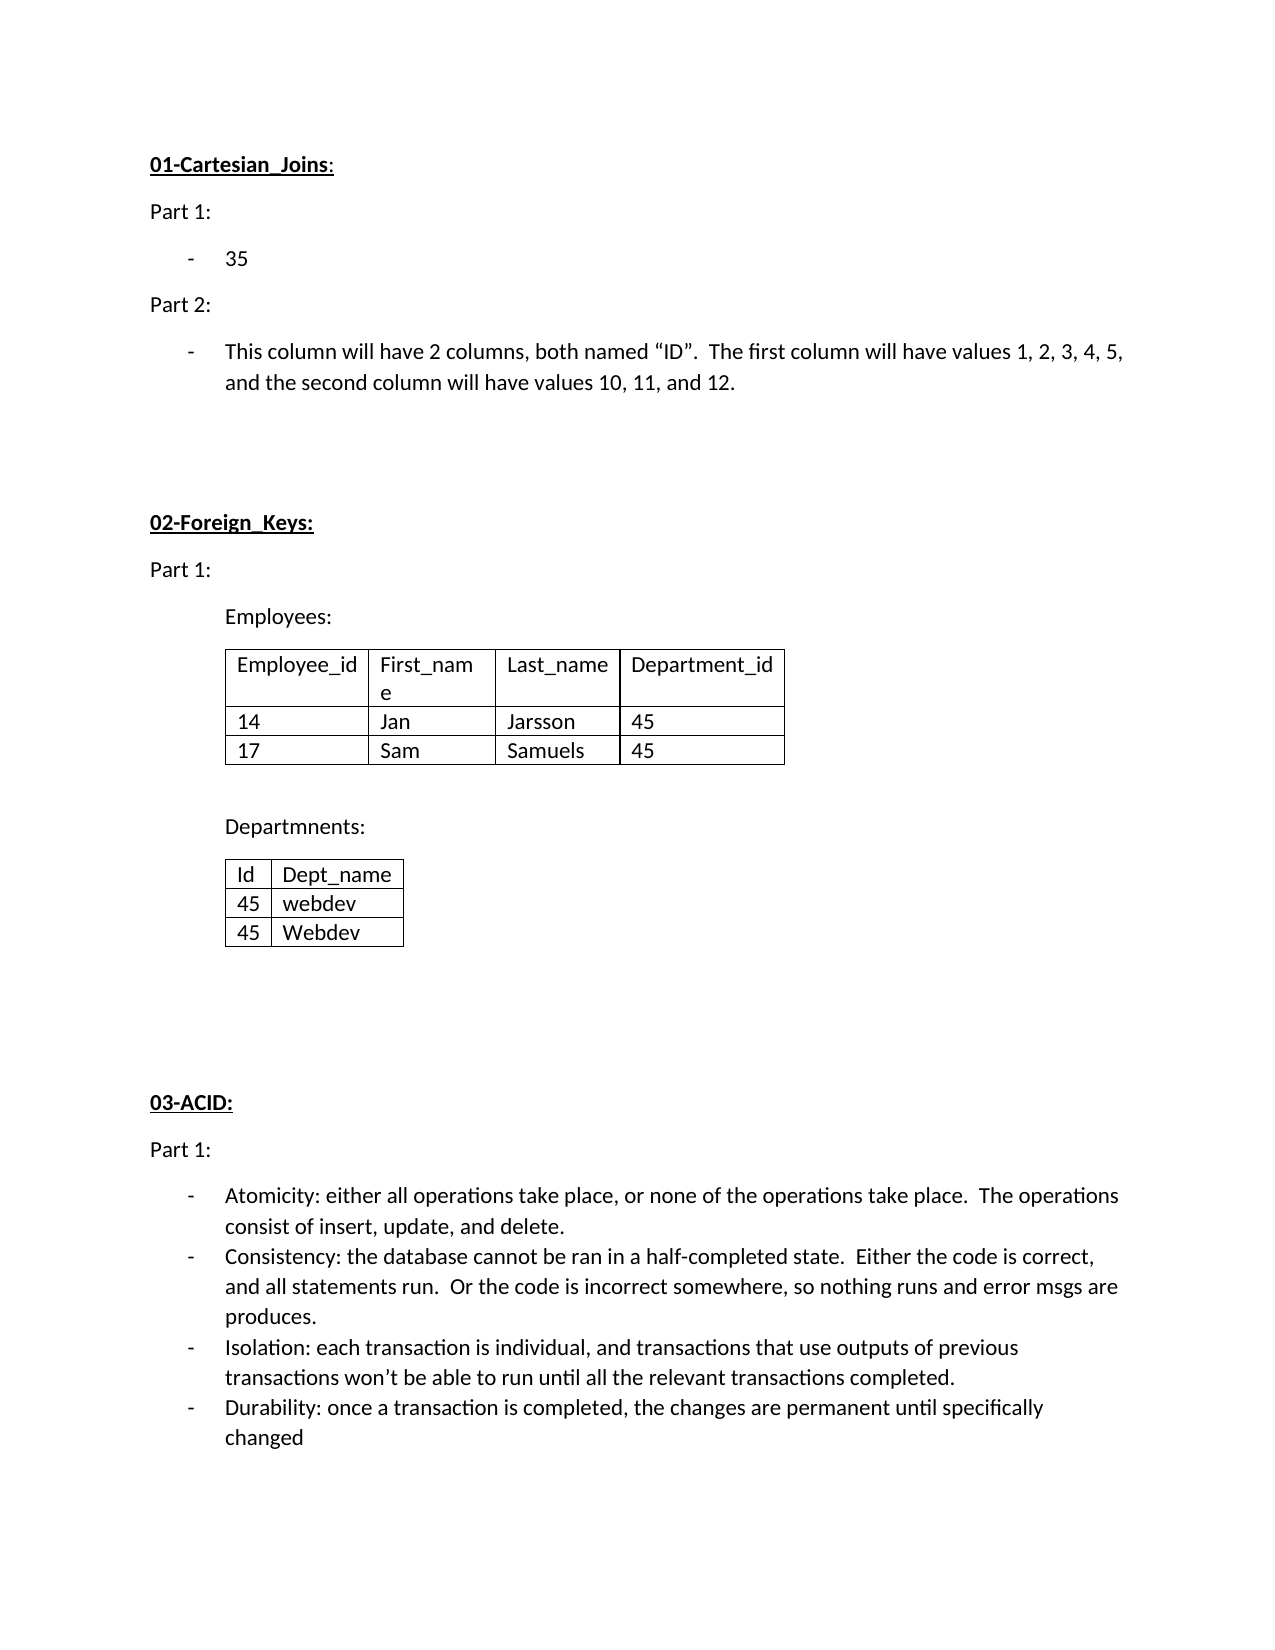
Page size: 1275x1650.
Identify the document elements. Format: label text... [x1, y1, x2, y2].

table_cell Sam [369, 736, 495, 764]
table_header Department_id [621, 650, 784, 706]
text Part 1: [150, 1135, 1125, 1163]
text Departmnents: [150, 812, 1125, 840]
table_cell Webdev [272, 918, 403, 946]
list 35 [187, 244, 1125, 272]
table_cell webdev [272, 889, 403, 917]
table_header Employee_id [226, 650, 368, 706]
text 01-Cartesian_Joins: [150, 150, 1125, 178]
table_header Last_name [496, 650, 619, 706]
list Isolation: each transaction is individual, and transactions that use outputs of previous transactions won’t be able to run until all the relevant transactions completed. [187, 1333, 1125, 1391]
table_header First_name [369, 650, 495, 706]
table_header Dept_name [272, 860, 403, 888]
text 02-Foreign_Keys: [150, 508, 1125, 536]
table_cell Samuels [496, 736, 619, 764]
text Part 1: [150, 555, 1125, 583]
table_cell Jarsson [496, 707, 619, 735]
table_cell 45 [621, 736, 784, 764]
table_cell 45 [226, 918, 271, 946]
text Employees: [150, 602, 1125, 630]
table_cell 17 [226, 736, 368, 764]
table_cell 14 [226, 707, 368, 735]
table_header Id [226, 860, 271, 888]
list Consistency: the database cannot be ran in a half-completed state. Either the code is correct, and all statements run. Or the code is incorrect somewhere, so nothing runs and error msgs are produces. [187, 1242, 1125, 1330]
list This column will have 2 columns, both named “ID”. The first column will have values 1, 2, 3, 4, 5, and the second column will have values 10, 11, and 12. [187, 337, 1125, 396]
text 03-ACID: [150, 1088, 1125, 1116]
table_cell Jan [369, 707, 495, 735]
list Durability: once a transaction is completed, the changes are permanent until specifically changed [187, 1393, 1125, 1451]
list Atomicity: either all operations take place, or none of the operations take place. The operations consist of insert, update, and delete. [187, 1182, 1125, 1240]
table_cell 45 [621, 707, 784, 735]
text Part 1: [150, 197, 1125, 225]
text Part 2: [150, 291, 1125, 319]
table_cell 45 [226, 889, 271, 917]
